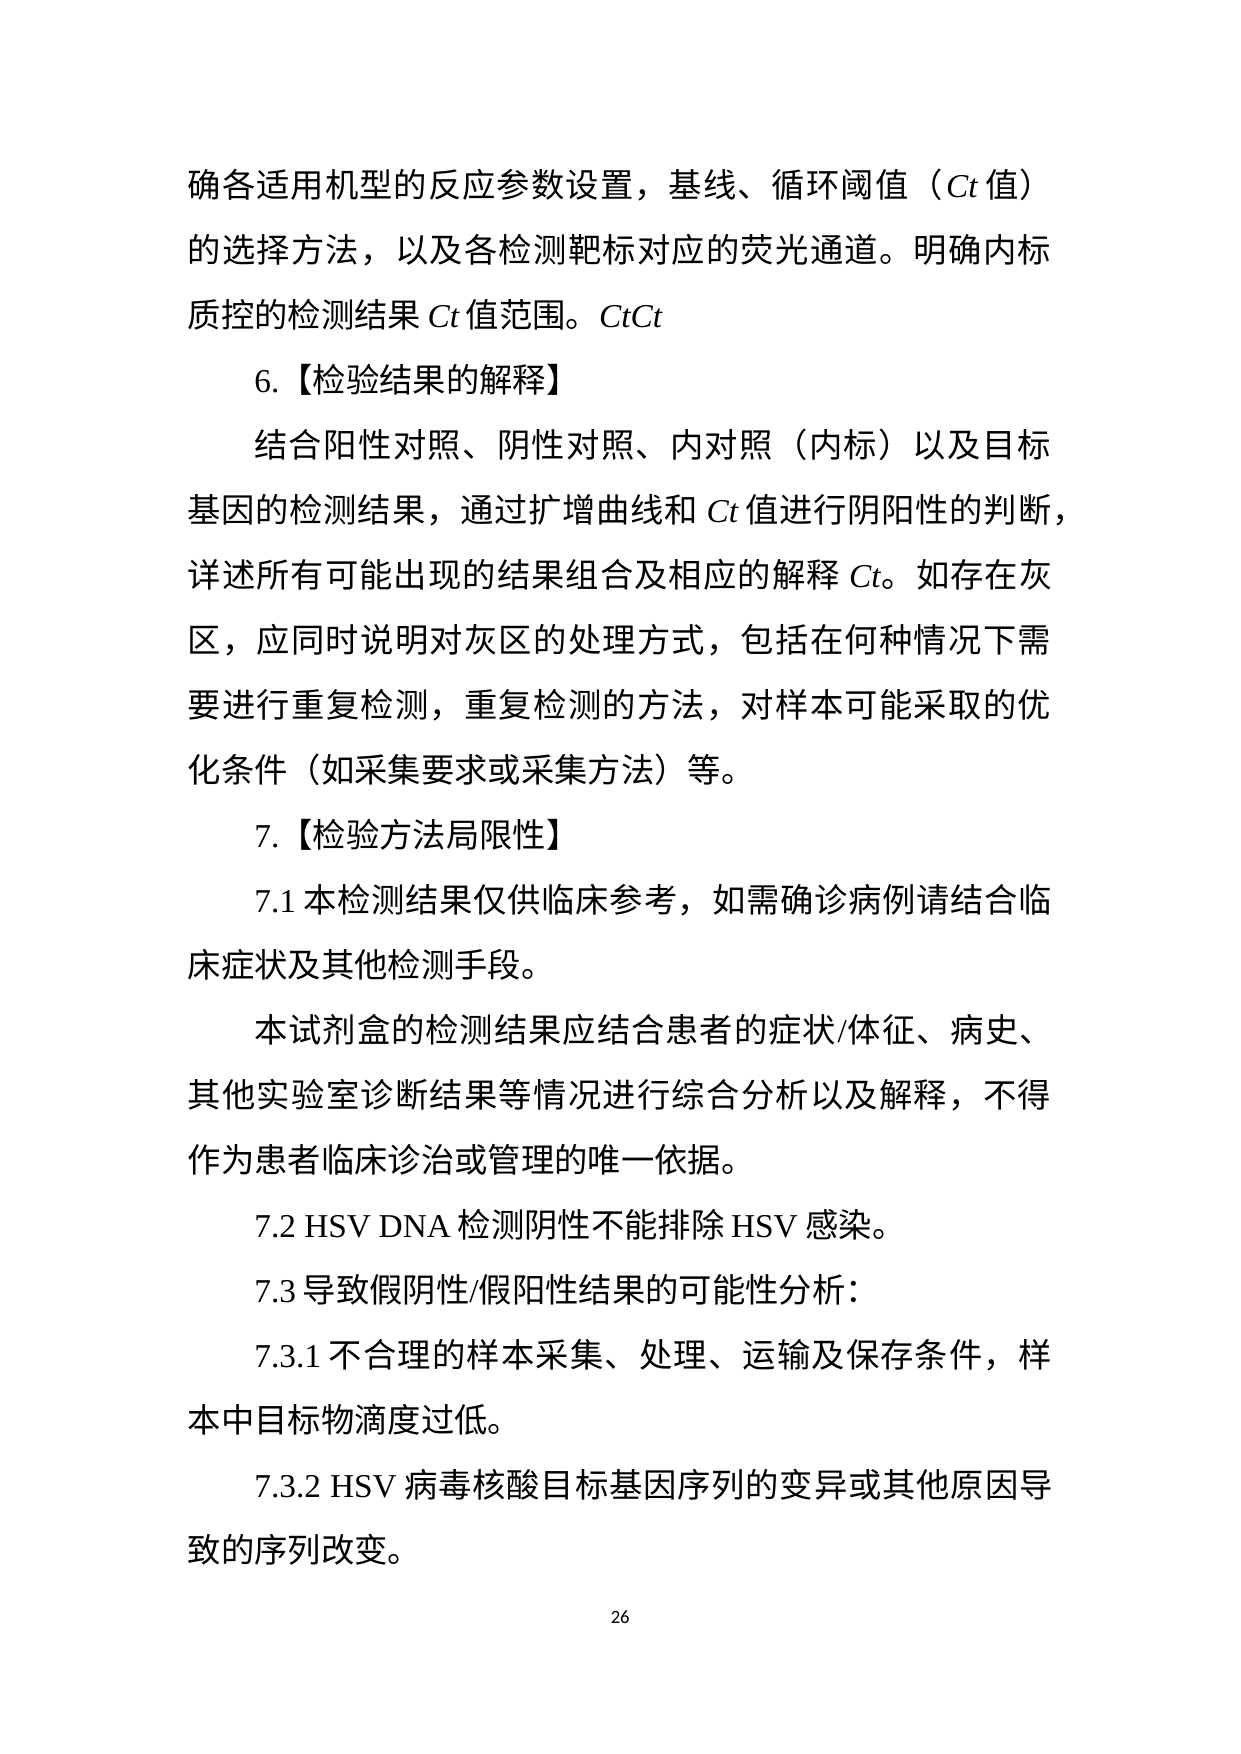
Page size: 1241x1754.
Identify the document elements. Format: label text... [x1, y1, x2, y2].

text 7.3导致假阴性/假阳性结果的可能性分析： [187, 1256, 1053, 1321]
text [187, 151, 1053, 346]
text 6.【检验结果的解释】 [187, 346, 1053, 411]
text 结合阳性对照、阴性对照、内对照（内标）以及目标基因的检测结果，通过扩增曲线和Ct值进行阴阳性的判断，详述所有可能出现的结果组合及相应的解释Ct。如存在灰区，应同时说明对灰区的处理方式，包括在何种情况下需要进行重复检测，重复检测的方法，对样本可能采取的优化条件（如采集要求或采集方法）等。 [187, 411, 1053, 801]
text 7.2 HSV DNA检测阴性不能排除HSV 感染。 [187, 1191, 1053, 1256]
text 7.3.2 HSV病毒核酸目标基因序列的变异或其他原因导致的序列改变。 [187, 1451, 1053, 1581]
text 7.3.1不合理的样本采集、处理、运输及保存条件，样本中目标物滴度过低。 [187, 1321, 1053, 1451]
text 本试剂盒的检测结果应结合患者的症状/体征、病史、其他实验室诊断结果等情况进行综合分析以及解释，不得作为患者临床诊治或管理的唯一依据。 [187, 996, 1053, 1191]
text 7.【检验方法局限性】 [187, 801, 1053, 866]
text 7.1本检测结果仅供临床参考，如需确诊病例请结合临床症状及其他检测手段。 [187, 866, 1053, 996]
